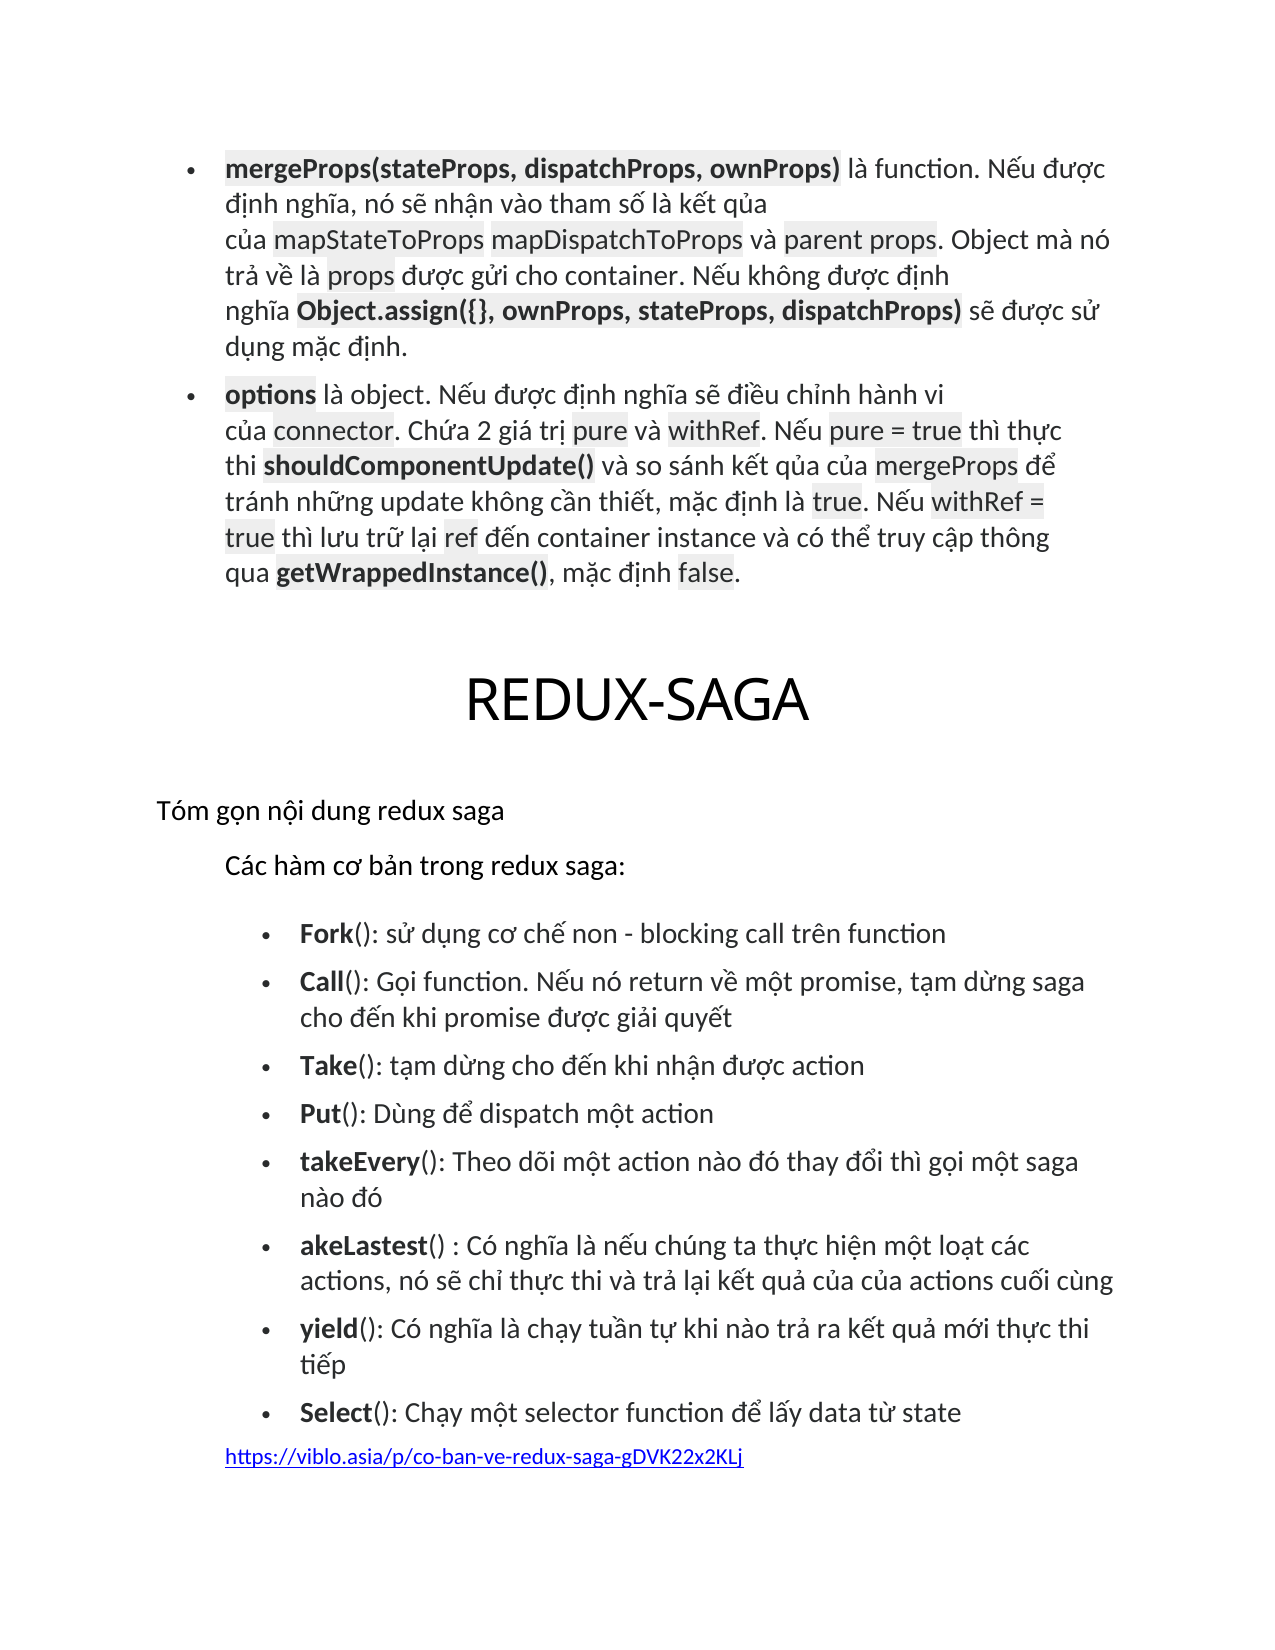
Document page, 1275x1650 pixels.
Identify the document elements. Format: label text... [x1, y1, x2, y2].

list yield(): Có nghĩa là chạy tuần tự khi nào trả ra kết quả mới thực thi tiếp [262, 1311, 1125, 1382]
list akeLastest() : Có nghĩa là nếu chúng ta thực hiện một loạt các actions, nó sẽ chỉ thực thi và trả lại kết quả của của actions cuối cùng [262, 1227, 1125, 1298]
list Put(): Dùng để dispatch một action [262, 1095, 1125, 1131]
list options là object. Nếu được định nghĩa sẽ điều chỉnh hành vi của connector. Chứa 2 giá trị pure và withRef. Nếu pure = true thì thực thi shouldComponentUpdate() và so sánh kết qủa của mergeProps để tránh những update không cần thiết, mặc định là true. Nếu withRef = true thì lưu trữ lại ref đến container instance và có thể truy cập thông qua getWrappedInstance(), mặc định false. [187, 376, 1125, 590]
list Các hàm cơ bản trong redux saga: [225, 847, 1125, 883]
list Call(): Gọi function. Nếu nó return về một promise, tạm dừng saga cho đến khi promise được giải quyết [262, 963, 1125, 1034]
title REDUX-SAGA [150, 658, 1125, 737]
list mergeProps(stateProps, dispatchProps, ownProps) là function. Nếu được định nghĩa, nó sẽ nhận vào tham số là kết qủa của mapStateToProps mapDispatchToProps và parent props. Object mà nó trả về là props được gửi cho container. Nếu không được định nghĩa Object.assign({}, ownProps, stateProps, dispatchProps) sẽ được sử dụng mặc định. [187, 150, 1125, 364]
list https://viblo.asia/p/co-ban-ve-redux-saga-gDVK22x2KLj [225, 1442, 1125, 1470]
list Select(): Chạy một selector function để lấy data từ state [262, 1394, 1125, 1430]
text Tóm gọn nội dung redux saga [150, 792, 1125, 828]
list Fork(): sử dụng cơ chế non - blocking call trên function [262, 915, 1125, 951]
list takeEvery(): Theo dõi một action nào đó thay đổi thì gọi một saga nào đó [262, 1143, 1125, 1214]
list Take(): tạm dừng cho đến khi nhận được action [262, 1047, 1125, 1082]
